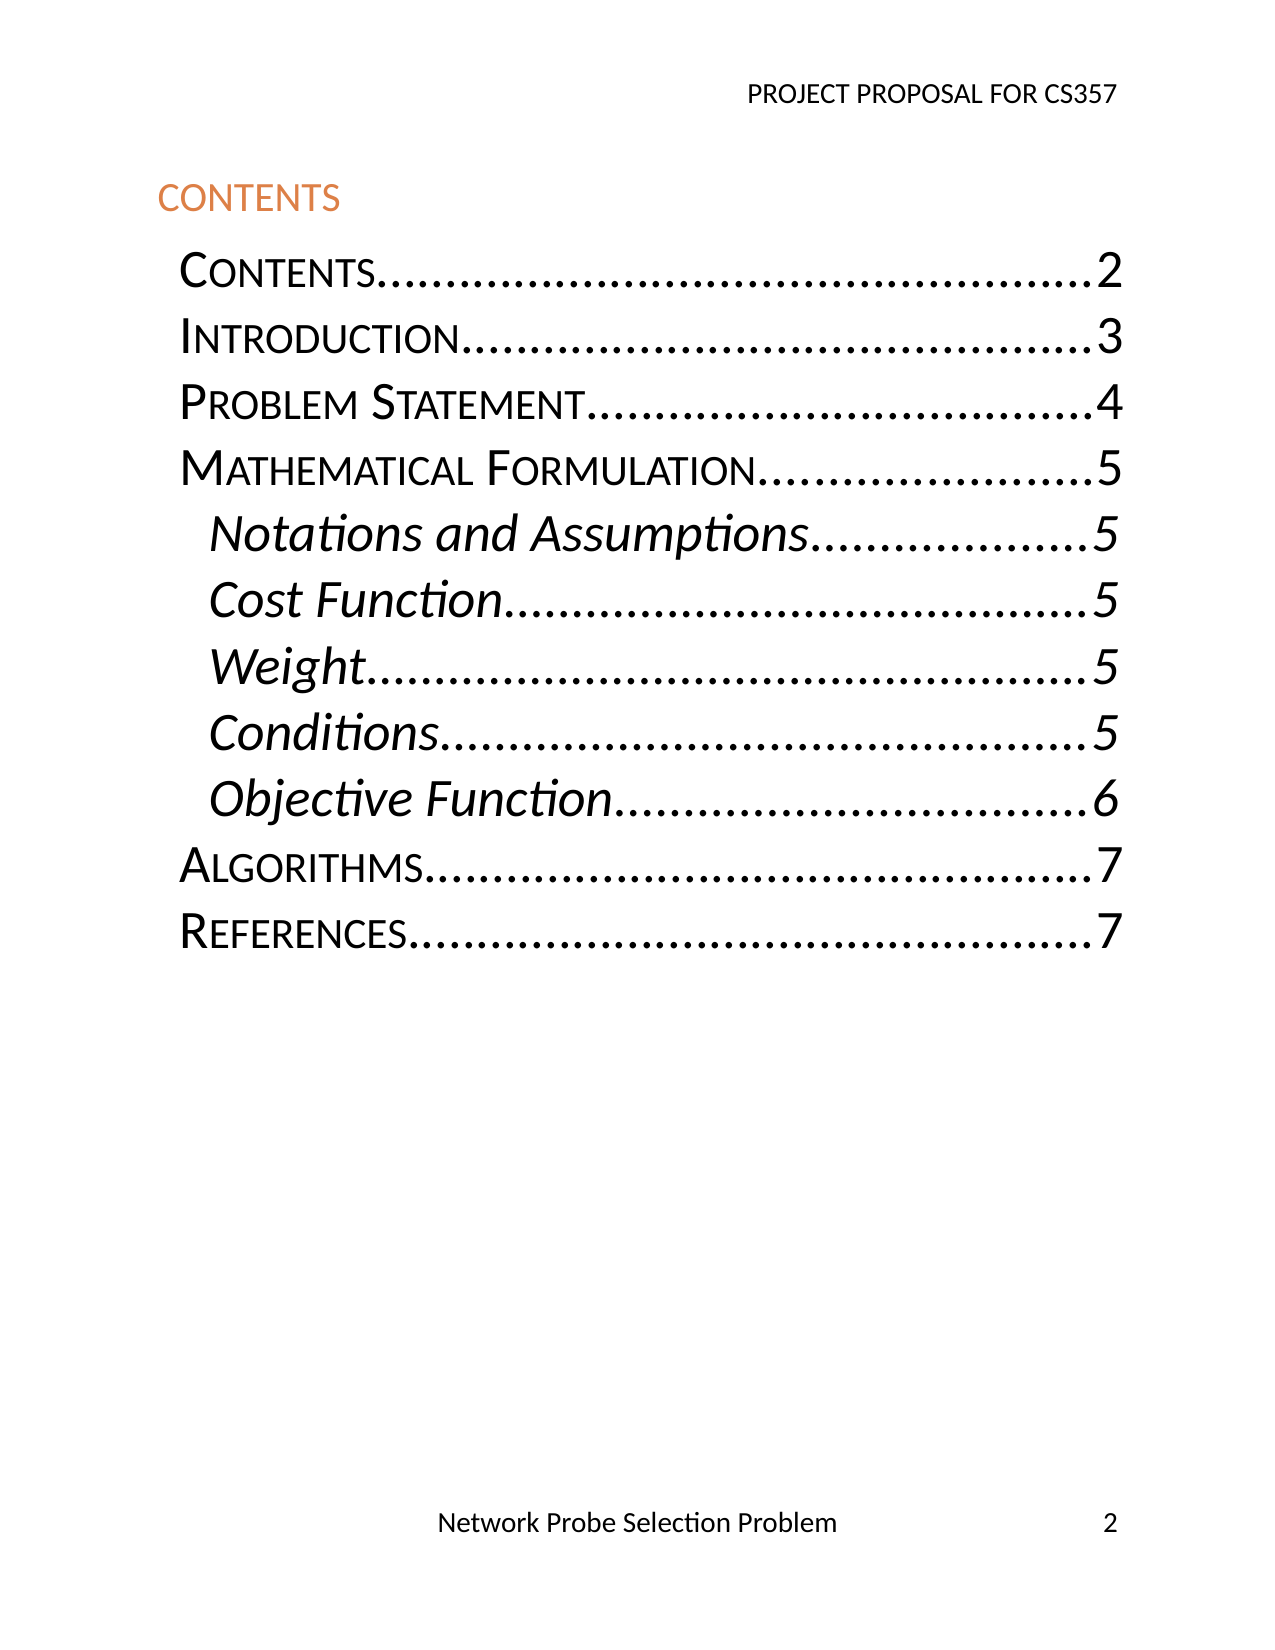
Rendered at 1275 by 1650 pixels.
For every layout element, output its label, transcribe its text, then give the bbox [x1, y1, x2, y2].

text Cost Function 5 [208, 565, 1117, 631]
text Introduction 3 [179, 301, 1117, 367]
subtitle Contents [157, 171, 1117, 222]
text Contents 2 [179, 234, 1117, 301]
text References 7 [179, 896, 1117, 962]
text Mathematical Formulation 5 [179, 433, 1117, 499]
text Conditions 5 [208, 698, 1117, 764]
text Problem Statement 4 [179, 367, 1117, 433]
text Notations and Assumptions 5 [208, 499, 1117, 565]
text Weight 5 [208, 631, 1117, 698]
text Algorithms 7 [179, 830, 1117, 896]
text Objective Function 6 [208, 764, 1117, 830]
